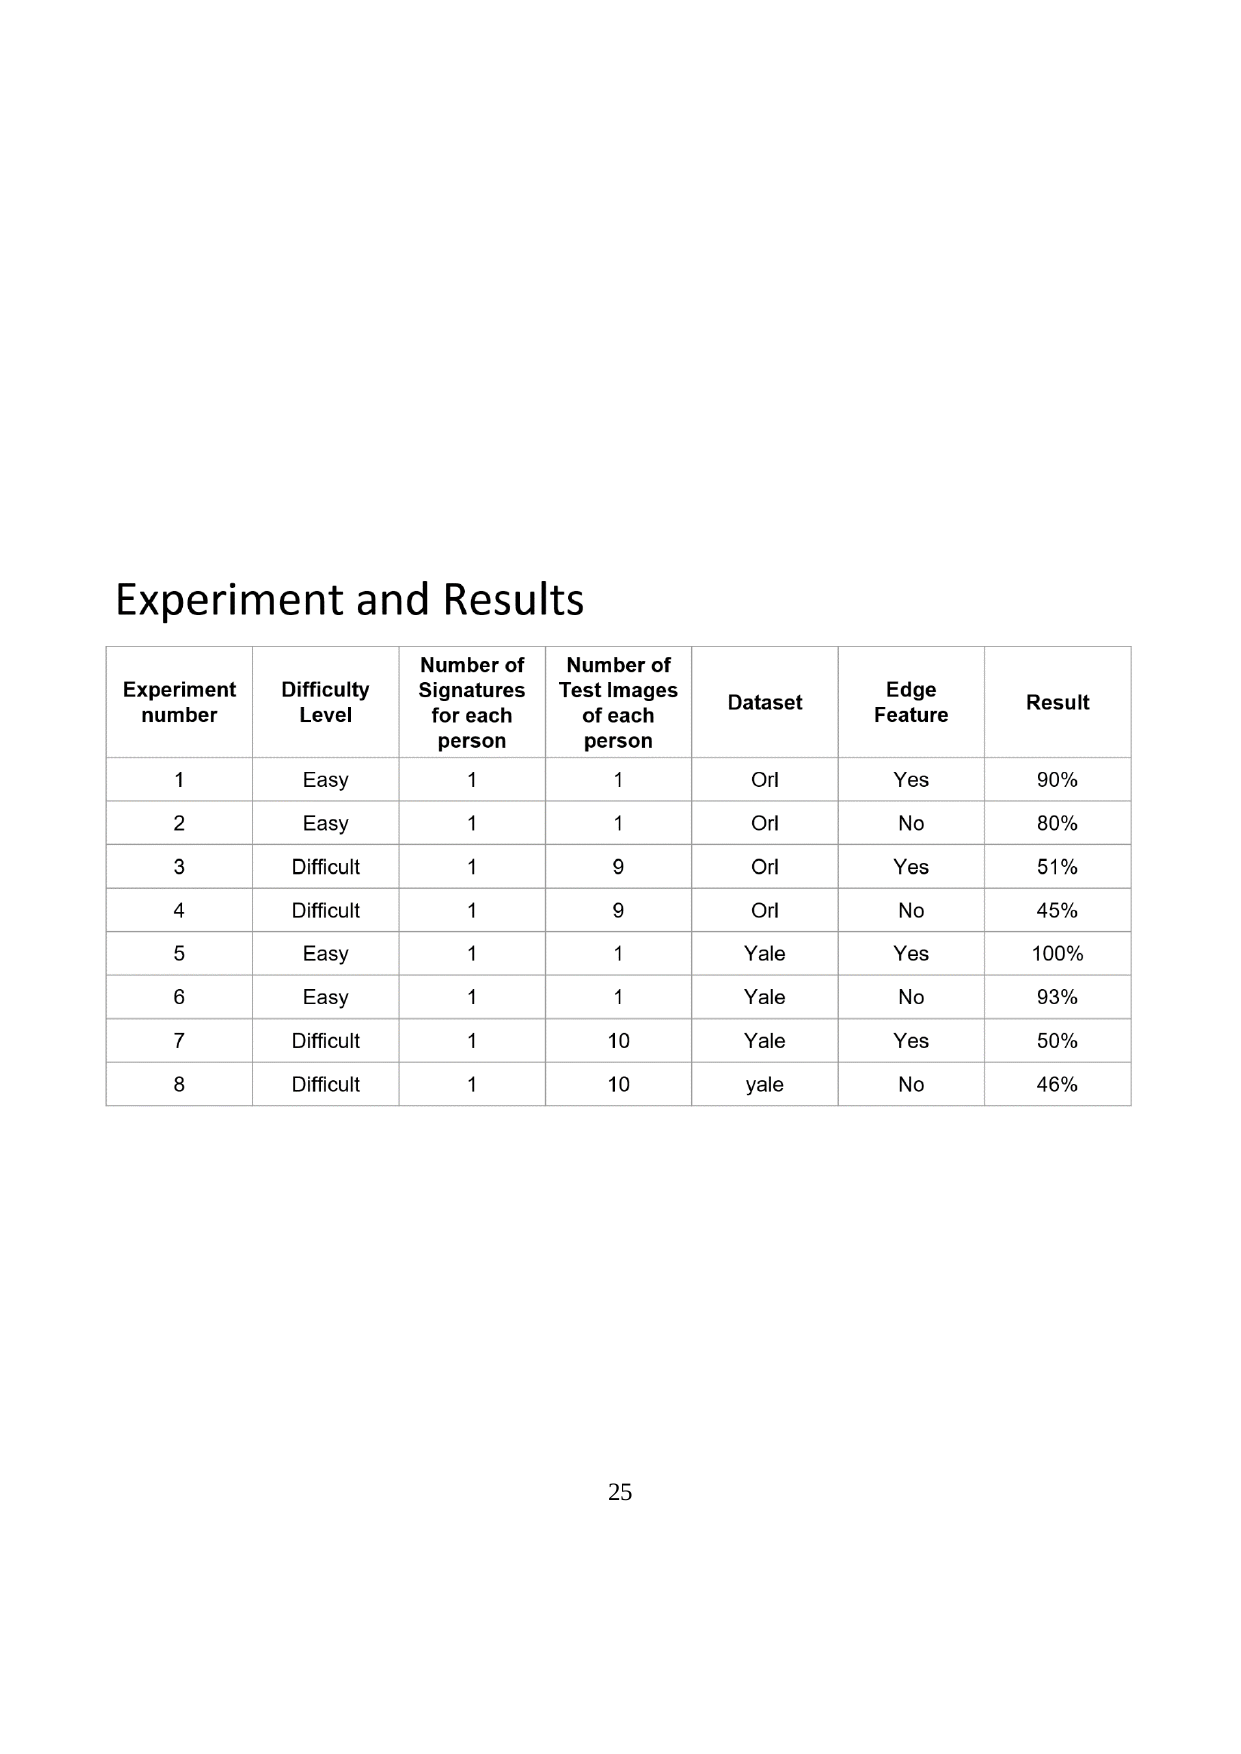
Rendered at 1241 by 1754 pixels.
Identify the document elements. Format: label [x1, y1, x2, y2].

picture [84, 532, 1152, 1132]
